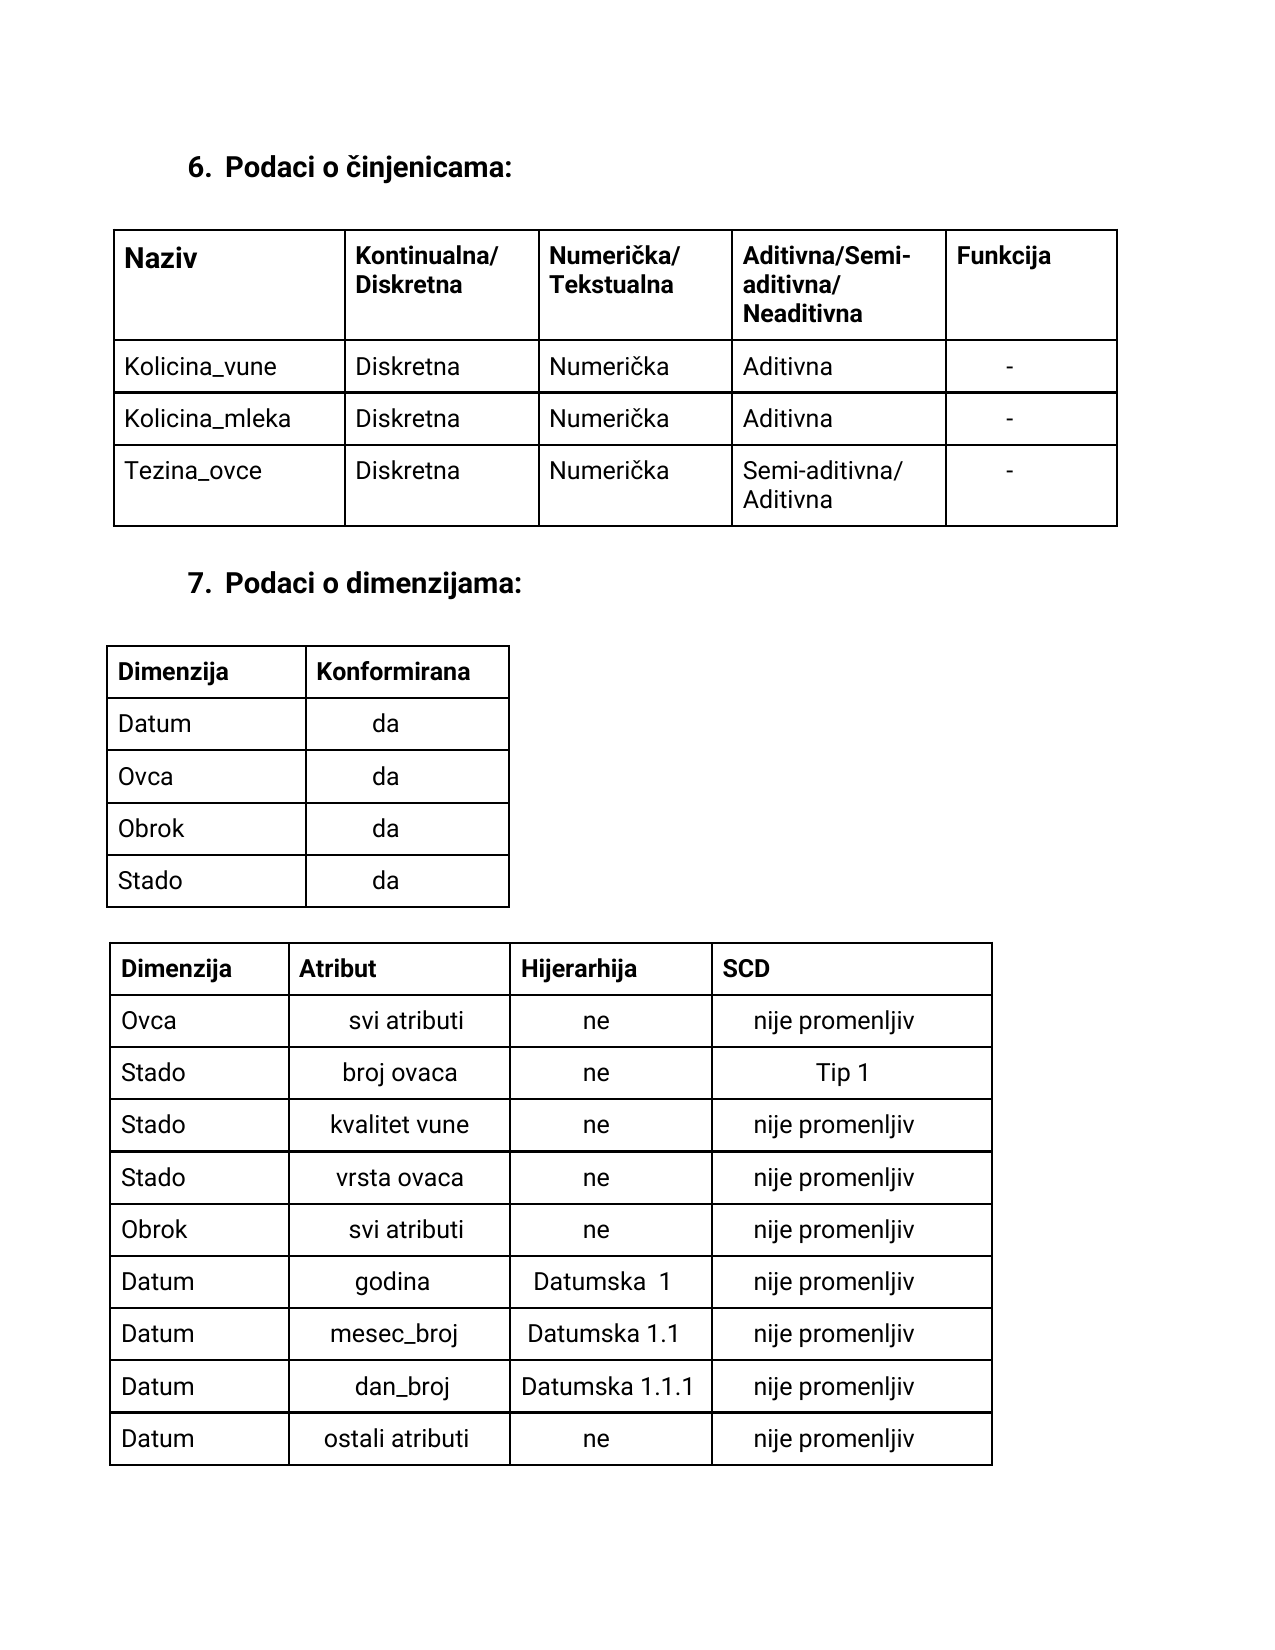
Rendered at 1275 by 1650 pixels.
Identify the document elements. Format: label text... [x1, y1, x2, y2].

table_cell Datum [108, 699, 305, 749]
list Podaci o činjenicama: [187, 150, 1125, 184]
table_cell ne [511, 1048, 711, 1098]
table_cell mesec_broj [290, 1309, 509, 1359]
table_cell nije promenljiv [713, 1153, 991, 1203]
table_cell da [307, 751, 508, 802]
table_cell da [307, 804, 508, 854]
table_cell godina [290, 1257, 509, 1307]
table_header Kontinualna/Diskretna [346, 231, 538, 339]
table_cell Stado [108, 856, 305, 906]
table_cell ne [511, 996, 711, 1046]
table_cell ostali atributi [290, 1414, 509, 1463]
table_cell vrsta ovaca [290, 1153, 509, 1203]
table_cell nije promenljiv [713, 1100, 991, 1150]
table_cell nije promenljiv [713, 1205, 991, 1255]
table_cell Kolicina_vune [115, 341, 344, 391]
table_cell Obrok [111, 1205, 288, 1255]
table_cell Aditivna [733, 341, 945, 391]
table_cell ne [511, 1414, 711, 1463]
table_cell Datum [111, 1414, 288, 1463]
table_cell Kolicina_mleka [115, 394, 344, 444]
table_header Konformirana [307, 647, 508, 697]
table_cell Semi-aditivna/Aditivna [733, 446, 945, 525]
table_cell - [947, 446, 1116, 525]
table_header Aditivna/Semi-aditivna/Neaditivna [733, 231, 945, 339]
table_cell Tip 1 [713, 1048, 991, 1098]
table_cell Diskretna [346, 341, 538, 391]
table_header Atribut [290, 944, 509, 994]
table_cell Datumska 1.1 [511, 1309, 711, 1359]
table_cell ne [511, 1100, 711, 1150]
table_cell nije promenljiv [713, 1361, 991, 1411]
table_cell Datum [111, 1309, 288, 1359]
table_cell dan_broj [290, 1361, 509, 1411]
table_header SCD [713, 944, 991, 994]
table_cell kvalitet vune [290, 1100, 509, 1150]
table_cell Stado [111, 1100, 288, 1150]
table_cell Diskretna [346, 446, 538, 525]
table_cell svi atributi [290, 1205, 509, 1255]
list Podaci o dimenzijama: [187, 566, 1125, 601]
table_cell Tezina_ovce [115, 446, 344, 525]
table_cell nije promenljiv [713, 996, 991, 1046]
table_cell nije promenljiv [713, 1257, 991, 1307]
table_cell - [947, 341, 1116, 391]
table_cell svi atributi [290, 996, 509, 1046]
table_cell Numerička [540, 446, 731, 525]
table_cell Ovca [108, 751, 305, 802]
table_cell da [307, 699, 508, 749]
table_cell Diskretna [346, 394, 538, 444]
table_cell Numerička [540, 341, 731, 391]
table_cell Numerička [540, 394, 731, 444]
table_header Hijerarhija [511, 944, 711, 994]
table_cell Datumska 1 [511, 1257, 711, 1307]
table_header Dimenzija [108, 647, 305, 697]
table_cell Aditivna [733, 394, 945, 444]
table_cell Datumska 1.1.1 [511, 1361, 711, 1411]
table_cell Obrok [108, 804, 305, 854]
table_cell Stado [111, 1048, 288, 1098]
table_header Numerička/Tekstualna [540, 231, 731, 339]
table_header Funkcija [947, 231, 1116, 339]
table_cell ne [511, 1153, 711, 1203]
table_cell Datum [111, 1257, 288, 1307]
table_cell nije promenljiv [713, 1414, 991, 1463]
table_cell broj ovaca [290, 1048, 509, 1098]
table_cell da [307, 856, 508, 906]
table_cell nije promenljiv [713, 1309, 991, 1359]
table_header Naziv [115, 231, 344, 339]
table_cell - [947, 394, 1116, 444]
table_cell Ovca [111, 996, 288, 1046]
table_cell Datum [111, 1361, 288, 1411]
table_cell ne [511, 1205, 711, 1255]
table_cell Stado [111, 1153, 288, 1203]
table_header Dimenzija [111, 944, 288, 994]
